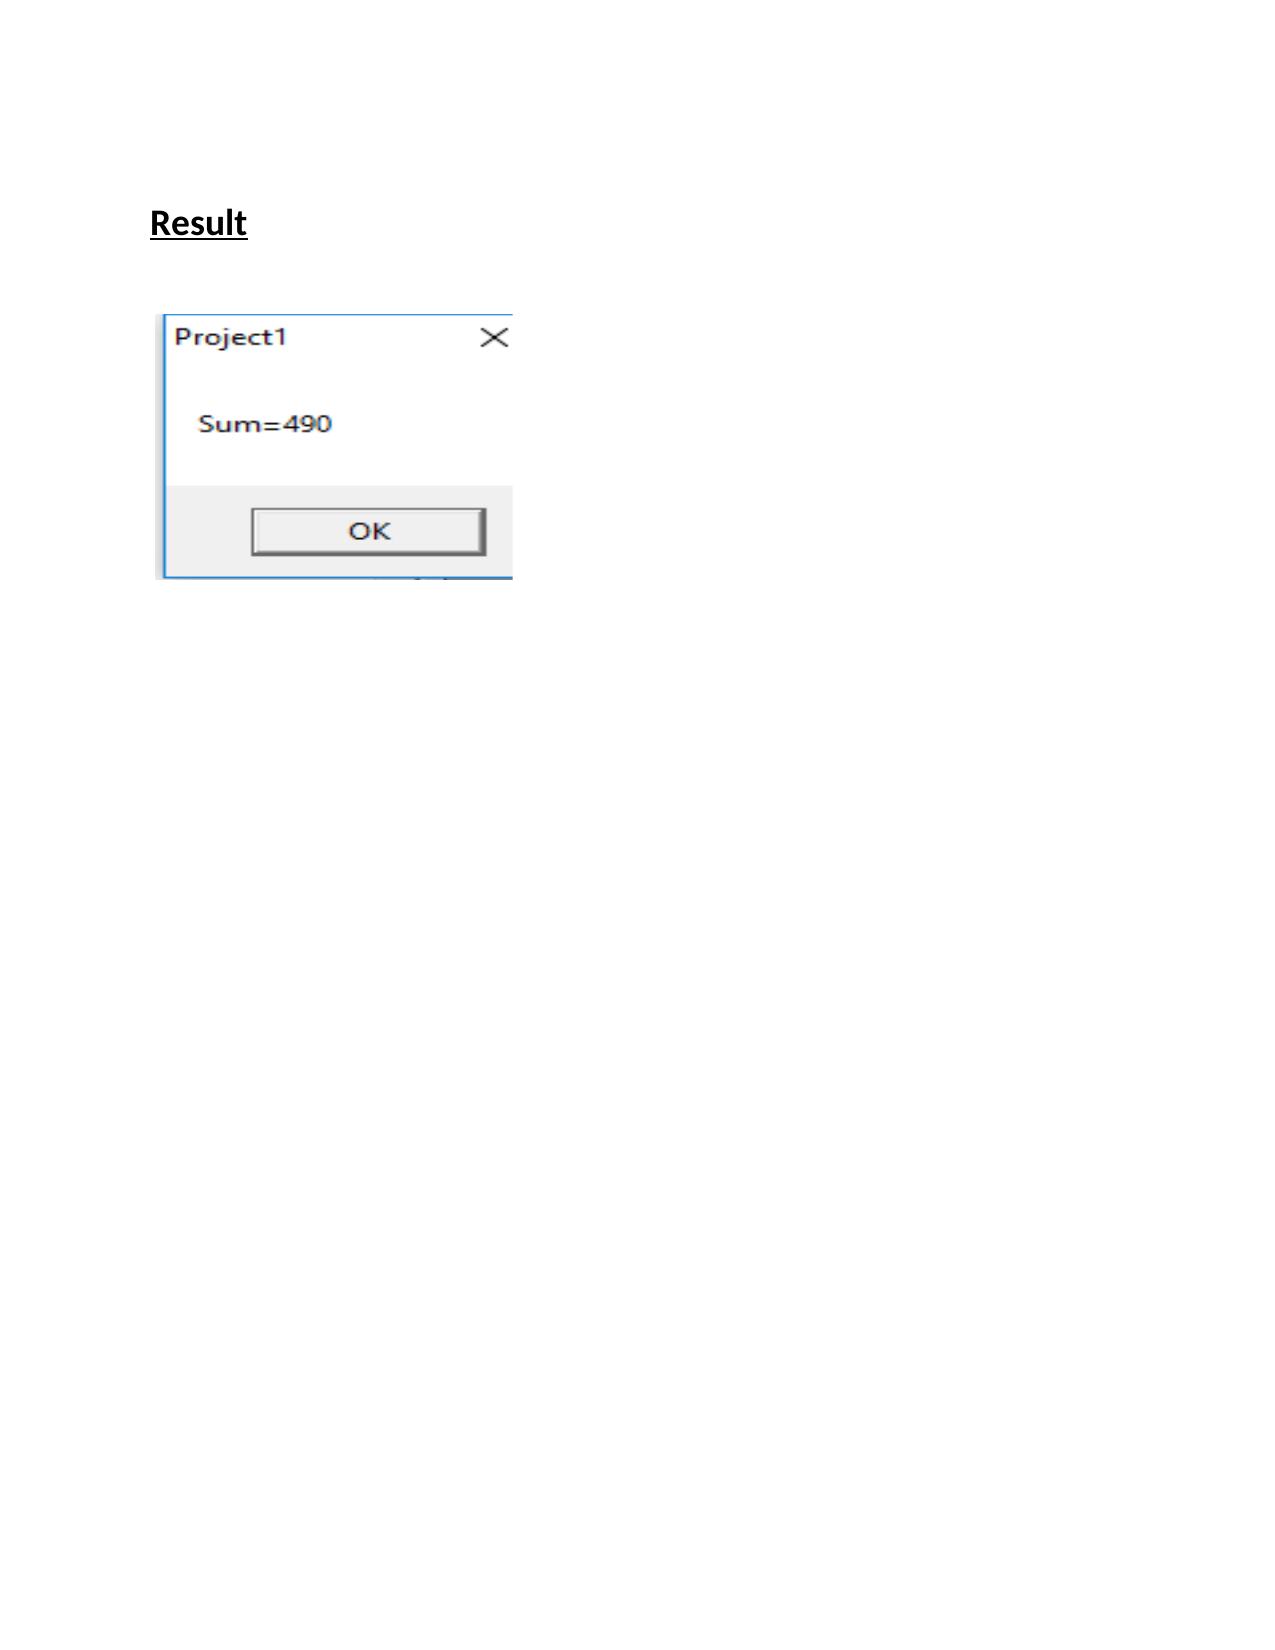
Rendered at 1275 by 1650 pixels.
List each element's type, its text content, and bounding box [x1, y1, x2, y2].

text Result [150, 199, 1125, 245]
picture [155, 314, 513, 580]
